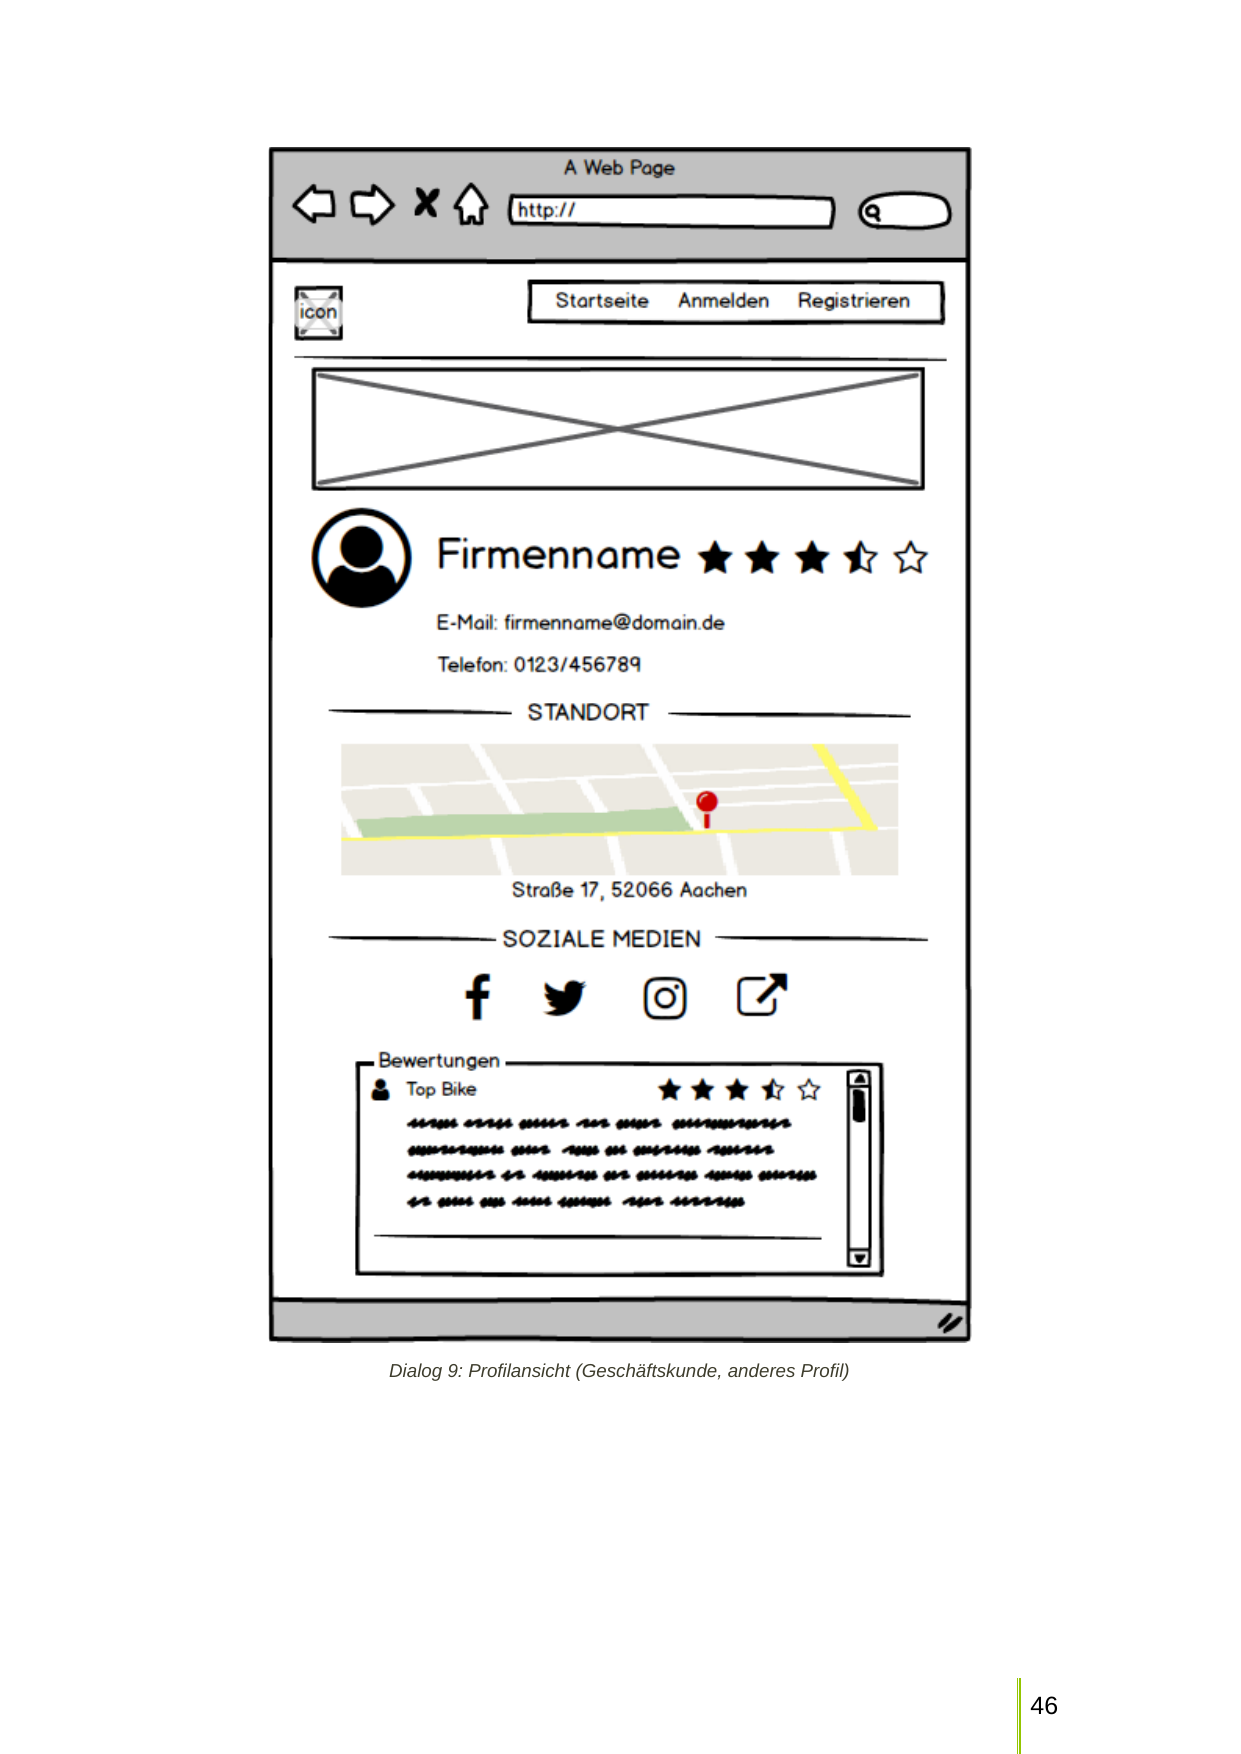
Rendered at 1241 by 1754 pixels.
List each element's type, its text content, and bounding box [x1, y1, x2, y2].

text Dialog 9: Profilansicht (Geschäftskunde, anderes Profil) [148, 1360, 1093, 1381]
picture [268, 147, 972, 1343]
